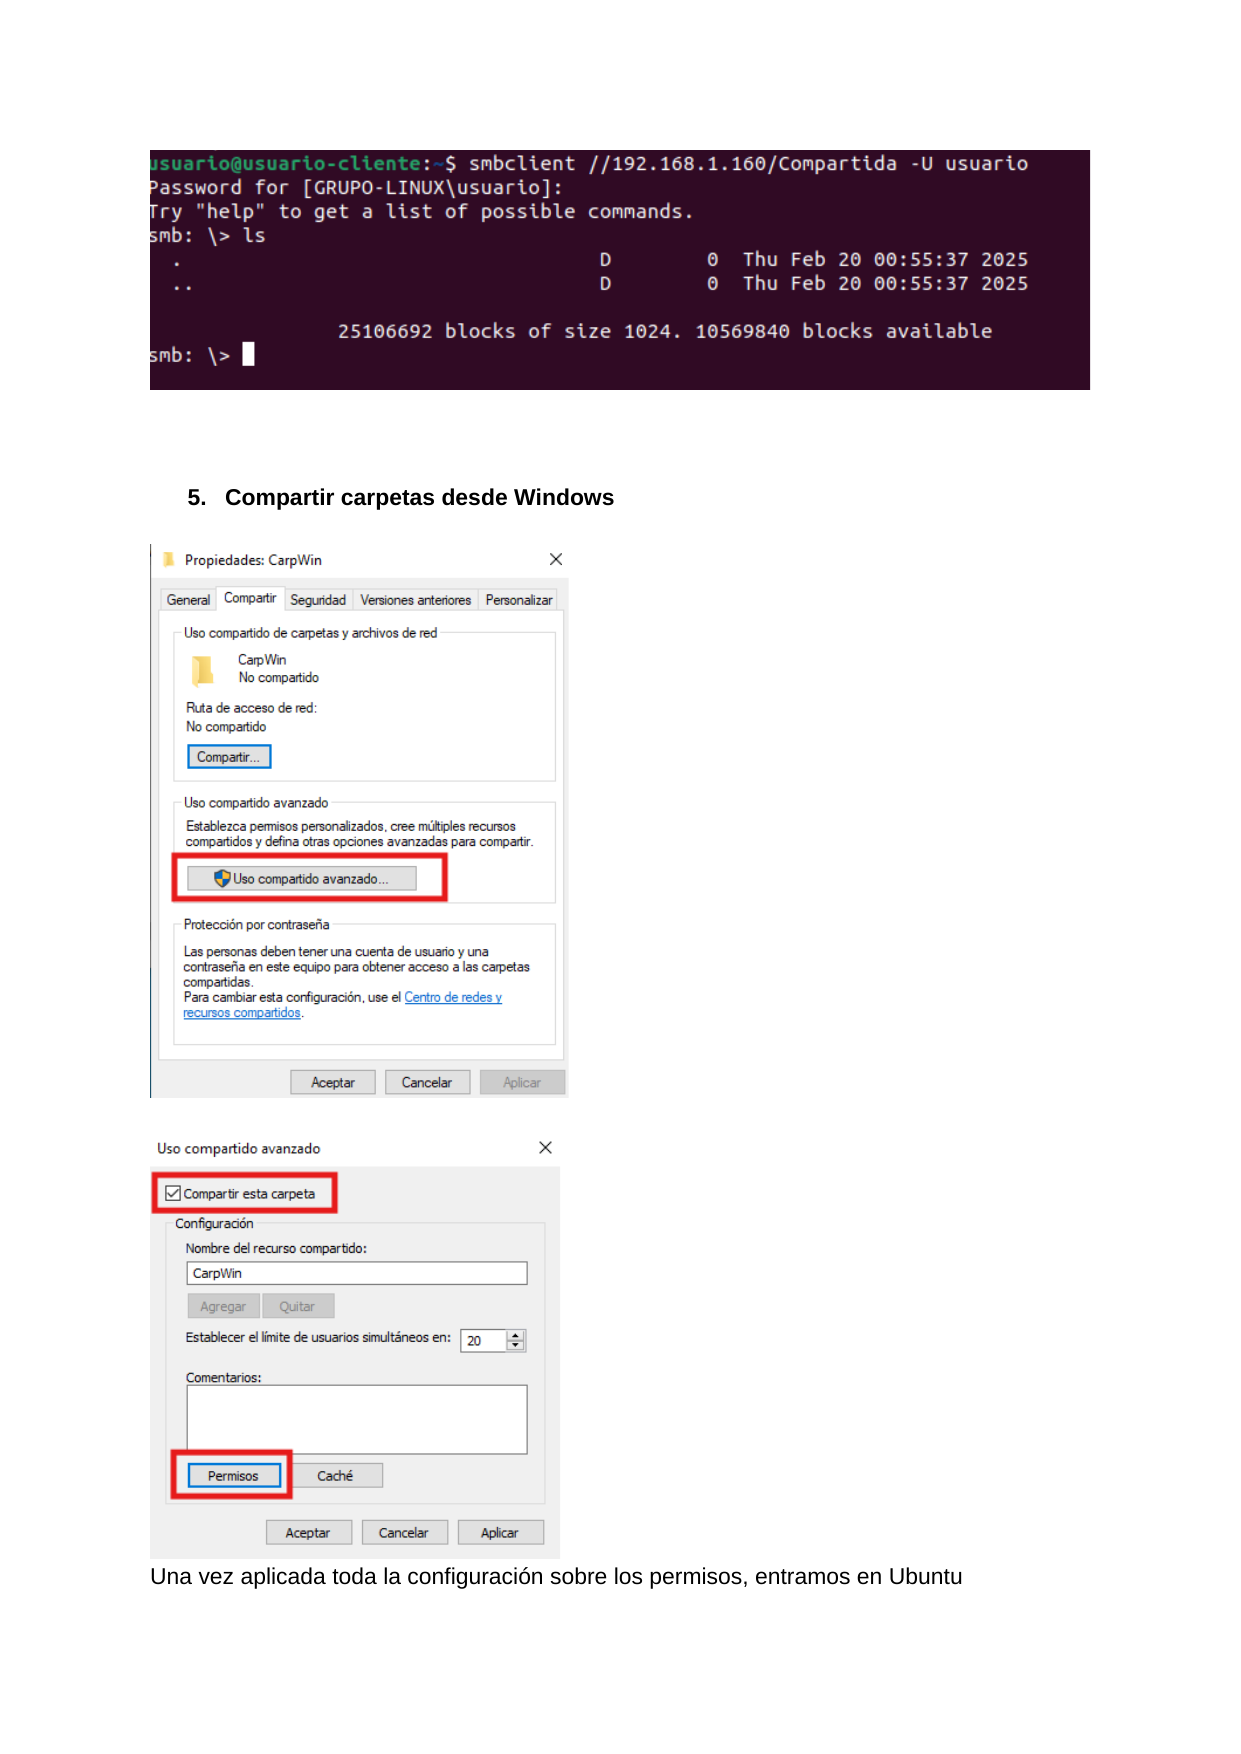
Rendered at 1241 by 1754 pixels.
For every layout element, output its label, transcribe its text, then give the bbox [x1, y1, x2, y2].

picture [150, 150, 1091, 390]
text Una vez aplicada toda la configuración sobre los permisos, entramos en Ubuntu [150, 1563, 1090, 1589]
picture [150, 544, 569, 1098]
picture [150, 1131, 561, 1559]
list Compartir carpetas desde Windows [187, 484, 1090, 510]
